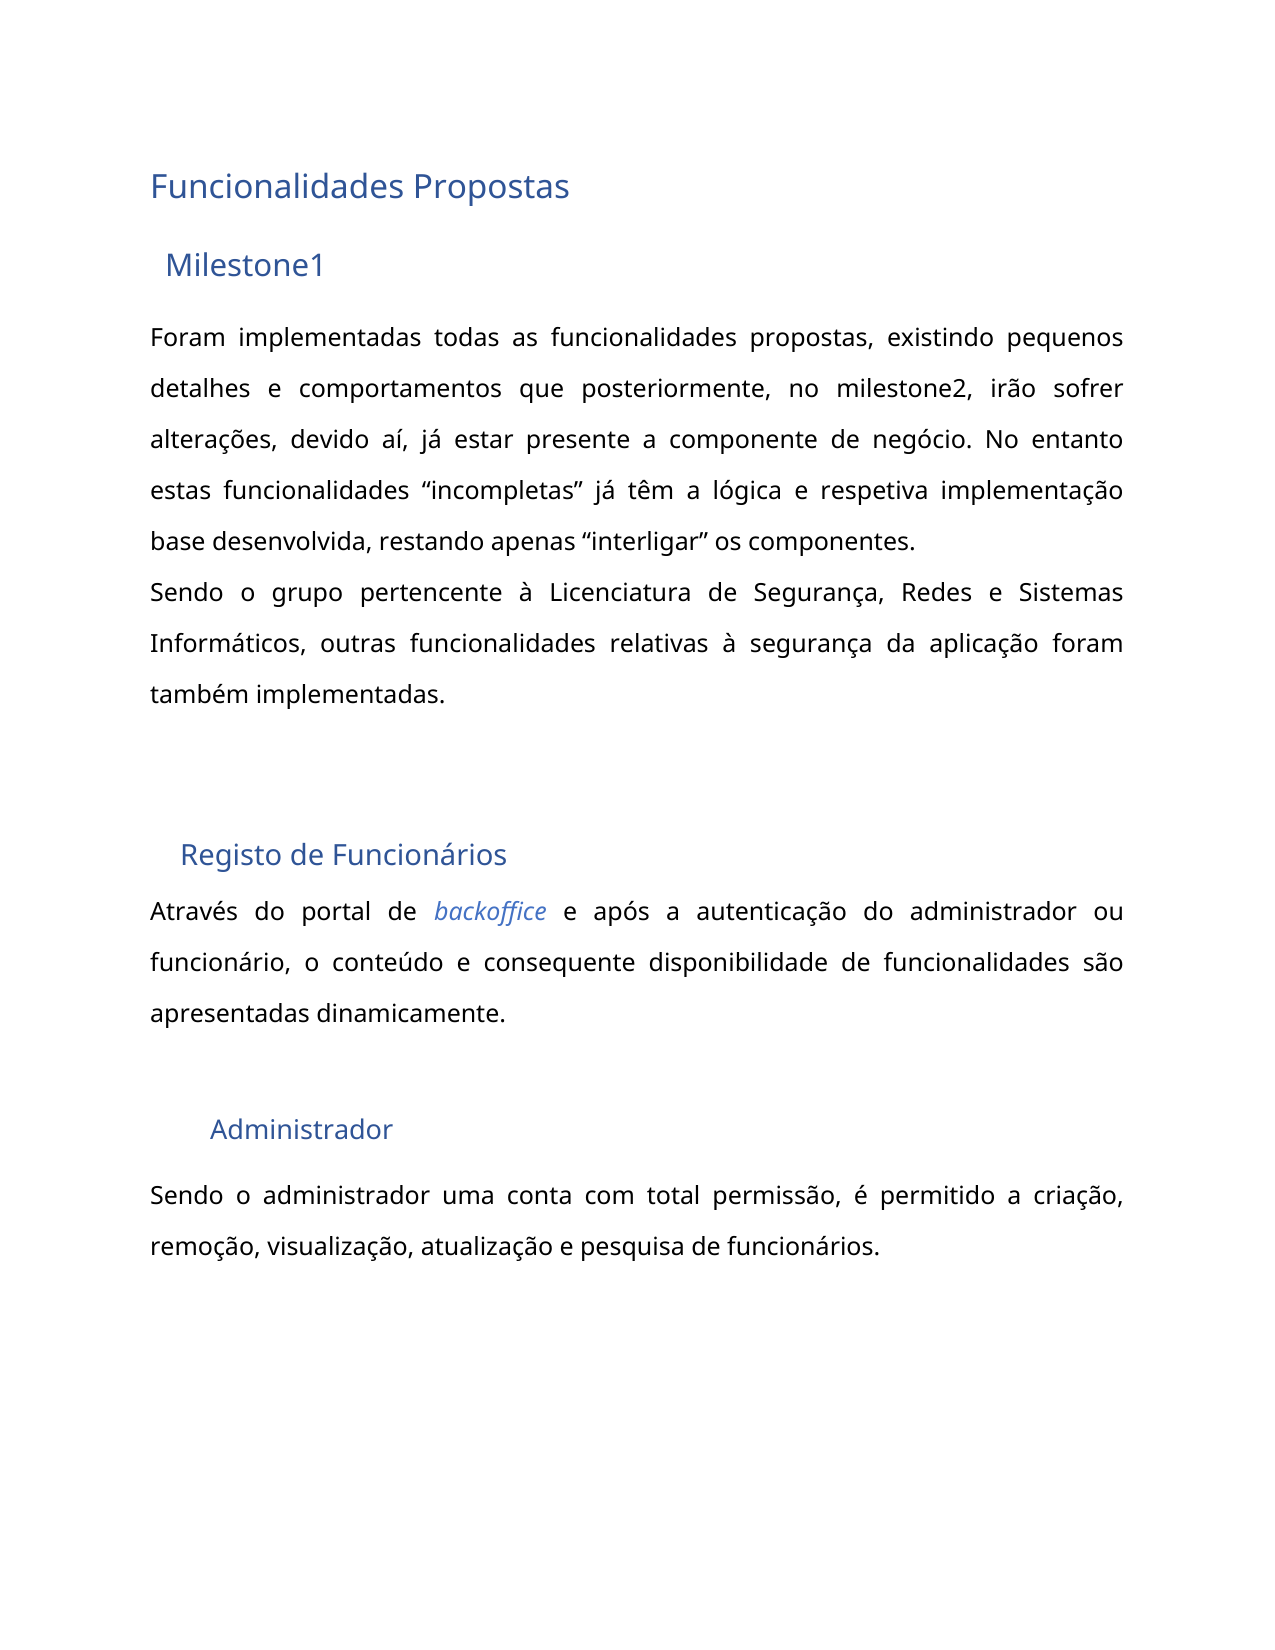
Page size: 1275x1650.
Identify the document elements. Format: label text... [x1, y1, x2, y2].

text Foram implementadas todas as funcionalidades propostas, existindo pequenos detalhes e comportamentos que posteriormente, no milestone2, irão sofrer alterações, devido aí, já estar presente a componente de negócio. No entanto estas funcionalidades “incompletas” já têm a lógica e respetiva implementação base desenvolvida, restando apenas “interligar” os componentes. [150, 319, 1125, 558]
text Através do portal de backoffice e após a autenticação do administrador ou funcionário, o conteúdo e consequente disponibilidade de funcionalidades são apresentadas dinamicamente. [150, 893, 1125, 1030]
subtitle Funcionalidades Propostas [150, 162, 1125, 208]
subtitle Administrador [210, 1110, 1125, 1147]
subtitle Registo de Funcionários [180, 834, 1125, 874]
subtitle Milestone1 [165, 243, 1125, 286]
text Sendo o grupo pertencente à Licenciatura de Segurança, Redes e Sistemas Informáticos, outras funcionalidades relativas à segurança da aplicação foram também implementadas. [150, 575, 1125, 711]
text Sendo o administrador uma conta com total permissão, é permitido a criação, remoção, visualização, atualização e pesquisa de funcionários. [150, 1178, 1125, 1263]
